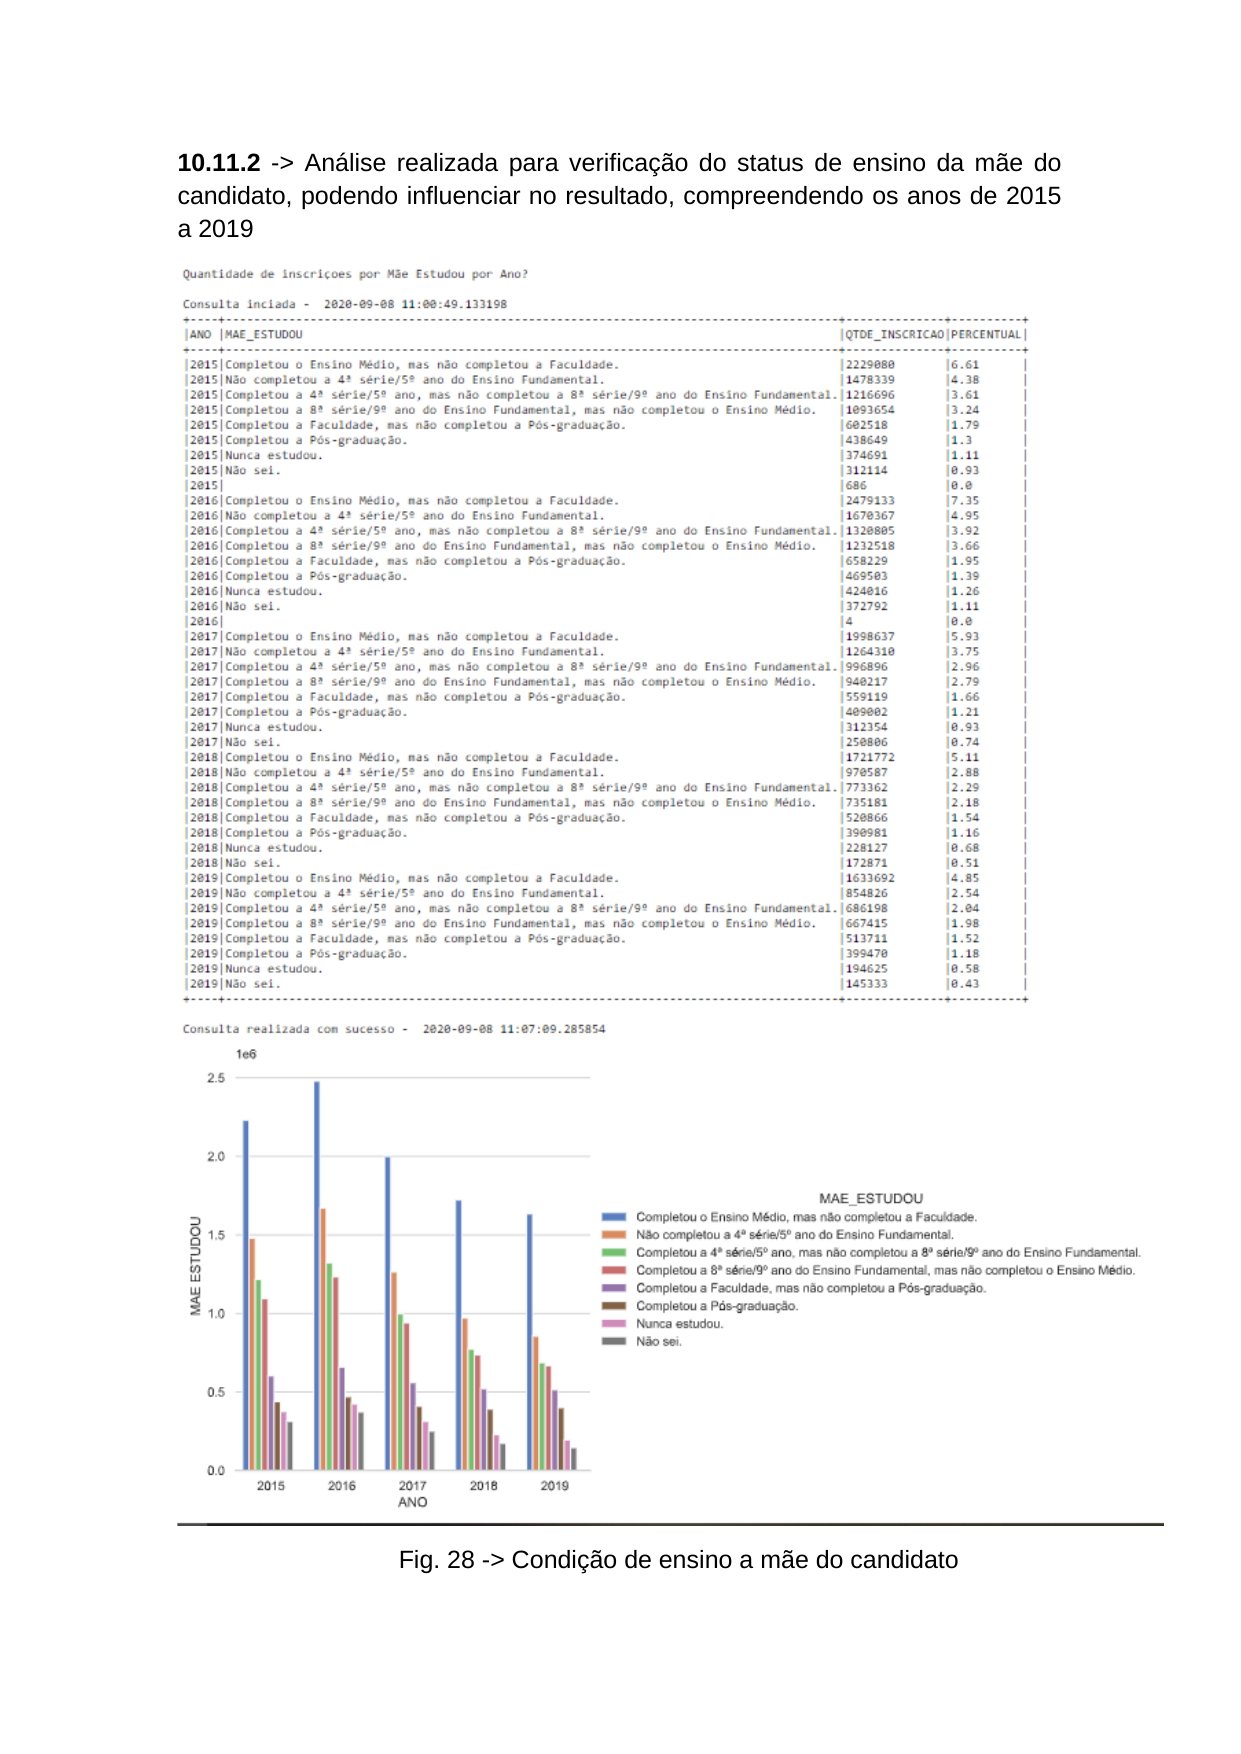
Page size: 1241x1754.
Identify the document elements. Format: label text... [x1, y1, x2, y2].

picture [177, 263, 1164, 1526]
text 10.11.2 -> Análise realizada para verificação do status de ensino da mãe do candidato, podendo influenciar no resultado, compreendendo os anos de 2015 a 2019 [177, 148, 1063, 242]
text Fig. 28 -> Condição de ensino a mãe do candidato [177, 1545, 1063, 1574]
